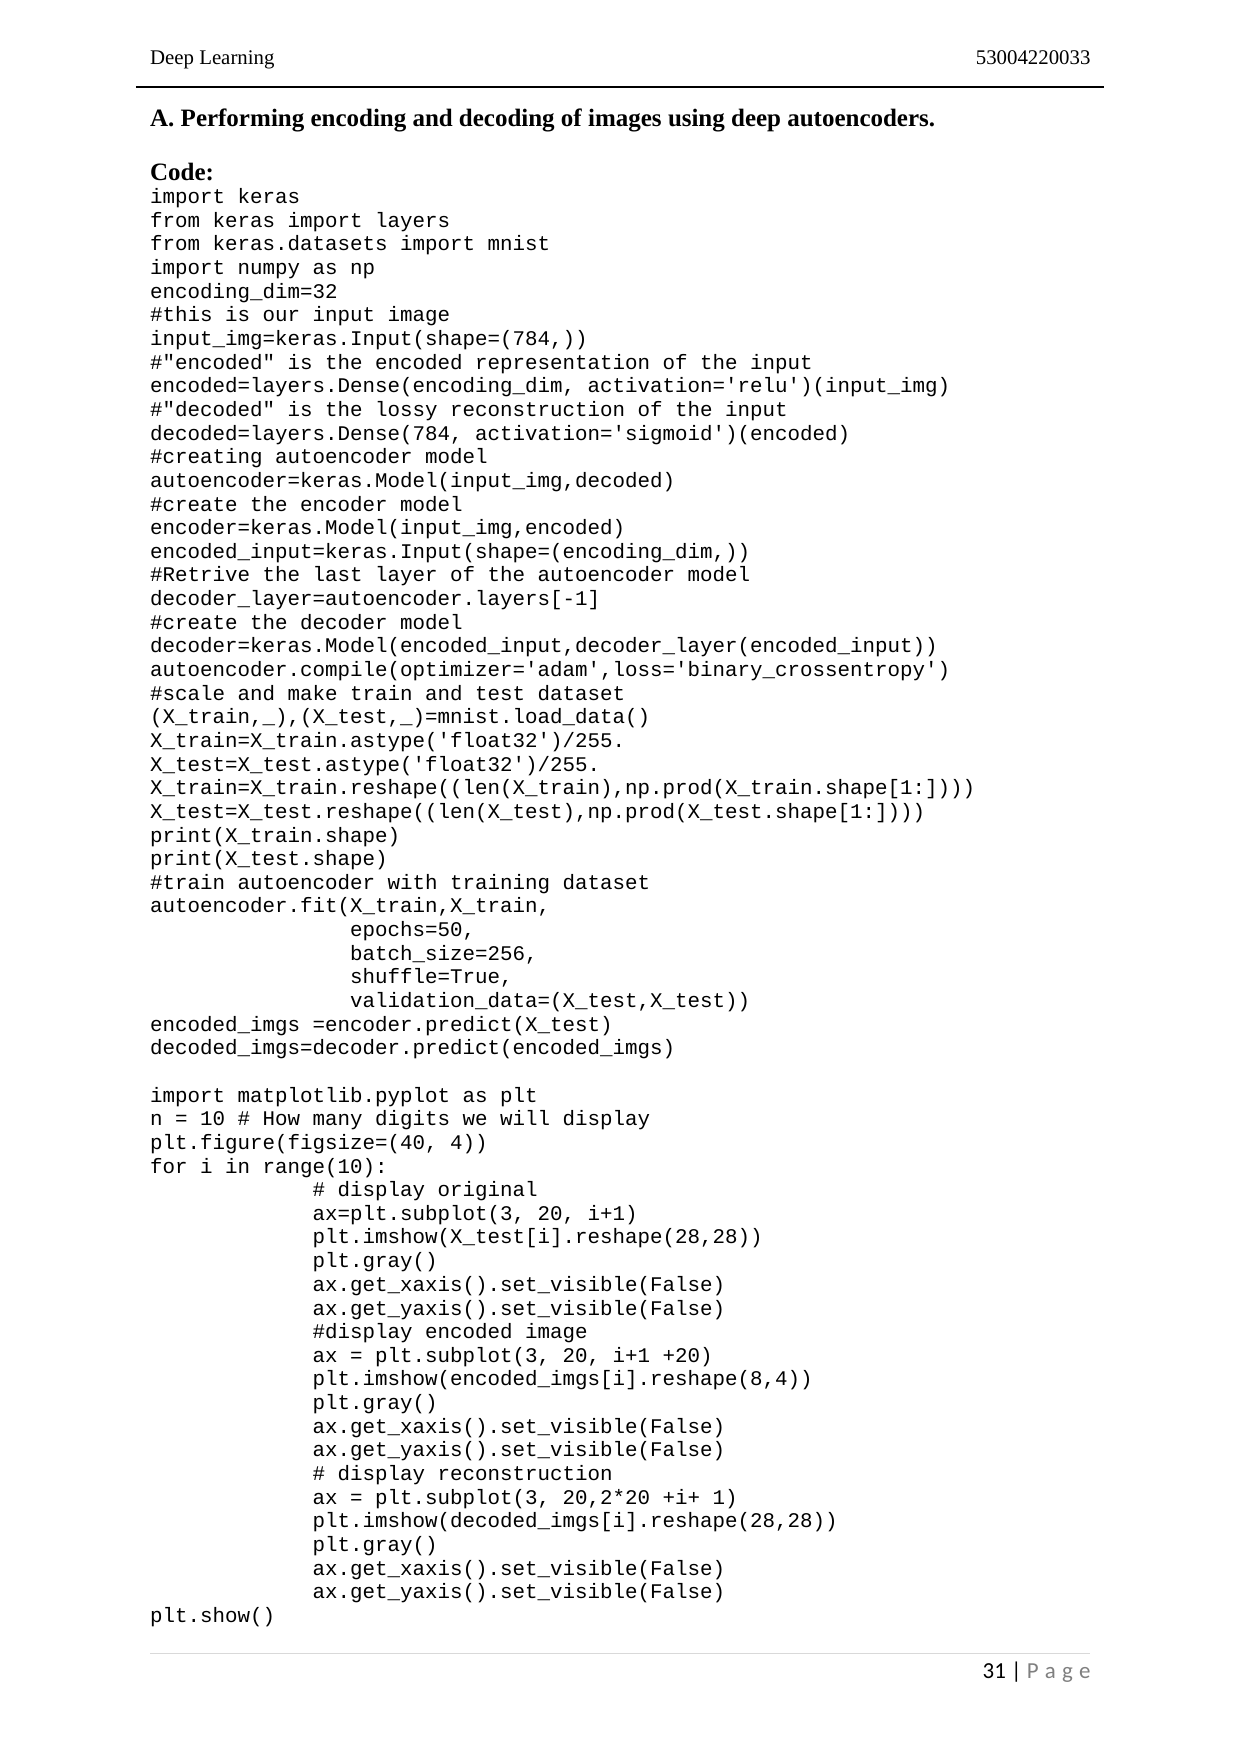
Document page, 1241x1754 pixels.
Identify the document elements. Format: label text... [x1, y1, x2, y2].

text #scale and make train and test dataset [150, 683, 1090, 706]
text plt.figure(figsize=(40, 4)) [150, 1132, 1090, 1156]
text # display reconstruction [150, 1463, 1090, 1487]
text #"decoded" is the lossy reconstruction of the input [150, 399, 1090, 423]
text #create the encoder model [150, 493, 1090, 517]
text #this is our input image [150, 304, 1090, 328]
text epochs=50, [150, 919, 1090, 943]
text autoencoder.compile(optimizer='adam',loss='binary_crossentropy') [150, 659, 1090, 683]
text #train autoencoder with training dataset [150, 872, 1090, 896]
text import keras [150, 186, 1090, 210]
text encoded_imgs =encoder.predict(X_test) [150, 1014, 1090, 1037]
text ax.get_xaxis().set_visible(False) [150, 1558, 1090, 1581]
text plt.imshow(decoded_imgs[i].reshape(28,28)) [150, 1510, 1090, 1534]
text decoded_imgs=decoder.predict(encoded_imgs) [150, 1037, 1090, 1061]
text print(X_train.shape) [150, 824, 1090, 848]
text ax = plt.subplot(3, 20,2*20 +i+ 1) [150, 1487, 1090, 1510]
text plt.imshow(X_test[i].reshape(28,28)) [150, 1227, 1090, 1250]
text ax=plt.subplot(3, 20, i+1) [150, 1203, 1090, 1227]
text ax.get_yaxis().set_visible(False) [150, 1439, 1090, 1463]
text batch_size=256, [150, 943, 1090, 966]
text from keras import layers [150, 210, 1090, 233]
text #display encoded image [150, 1321, 1090, 1345]
text Code: [150, 157, 1090, 186]
text encoding_dim=32 [150, 281, 1090, 304]
text autoencoder=keras.Model(input_img,decoded) [150, 470, 1090, 493]
text X_test=X_test.reshape((len(X_test),np.prod(X_test.shape[1:]))) [150, 801, 1090, 824]
text # display original [150, 1179, 1090, 1203]
text decoded=layers.Dense(784, activation='sigmoid')(encoded) [150, 423, 1090, 446]
text validation_data=(X_test,X_test)) [150, 990, 1090, 1014]
text import numpy as np [150, 257, 1090, 281]
text #Retrive the last layer of the autoencoder model [150, 564, 1090, 588]
text encoded_input=keras.Input(shape=(encoding_dim,)) [150, 541, 1090, 564]
text plt.imshow(encoded_imgs[i].reshape(8,4)) [150, 1368, 1090, 1392]
text X_test=X_test.astype('float32')/255. [150, 754, 1090, 777]
text decoder=keras.Model(encoded_input,decoder_layer(encoded_input)) [150, 635, 1090, 659]
text ax.get_xaxis().set_visible(False) [150, 1416, 1090, 1439]
text ax.get_yaxis().set_visible(False) [150, 1297, 1090, 1321]
text #creating autoencoder model [150, 446, 1090, 470]
text #create the decoder model [150, 612, 1090, 635]
text shuffle=True, [150, 966, 1090, 990]
text autoencoder.fit(X_train,X_train, [150, 896, 1090, 919]
text X_train=X_train.astype('float32')/255. [150, 730, 1090, 754]
text plt.gray() [150, 1250, 1090, 1274]
text #"encoded" is the encoded representation of the input [150, 352, 1090, 375]
text plt.gray() [150, 1534, 1090, 1558]
text import matplotlib.pyplot as plt [150, 1085, 1090, 1108]
text input_img=keras.Input(shape=(784,)) [150, 328, 1090, 352]
text ax.get_yaxis().set_visible(False) [150, 1581, 1090, 1605]
text from keras.datasets import mnist [150, 233, 1090, 257]
text plt.show() [150, 1605, 1090, 1628]
text A. Performing encoding and decoding of images using deep autoencoders. [150, 103, 1090, 132]
text encoded=layers.Dense(encoding_dim, activation='relu')(input_img) [150, 375, 1090, 399]
text n = 10 # How many digits we will display [150, 1108, 1090, 1132]
text encoder=keras.Model(input_img,encoded) [150, 517, 1090, 541]
text X_train=X_train.reshape((len(X_train),np.prod(X_train.shape[1:]))) [150, 777, 1090, 801]
text decoder_layer=autoencoder.layers[-1] [150, 588, 1090, 612]
text plt.gray() [150, 1392, 1090, 1416]
text print(X_test.shape) [150, 848, 1090, 872]
text (X_train,_),(X_test,_)=mnist.load_data() [150, 706, 1090, 730]
text ax.get_xaxis().set_visible(False) [150, 1274, 1090, 1297]
text for i in range(10): [150, 1156, 1090, 1179]
text ax = plt.subplot(3, 20, i+1 +20) [150, 1345, 1090, 1368]
